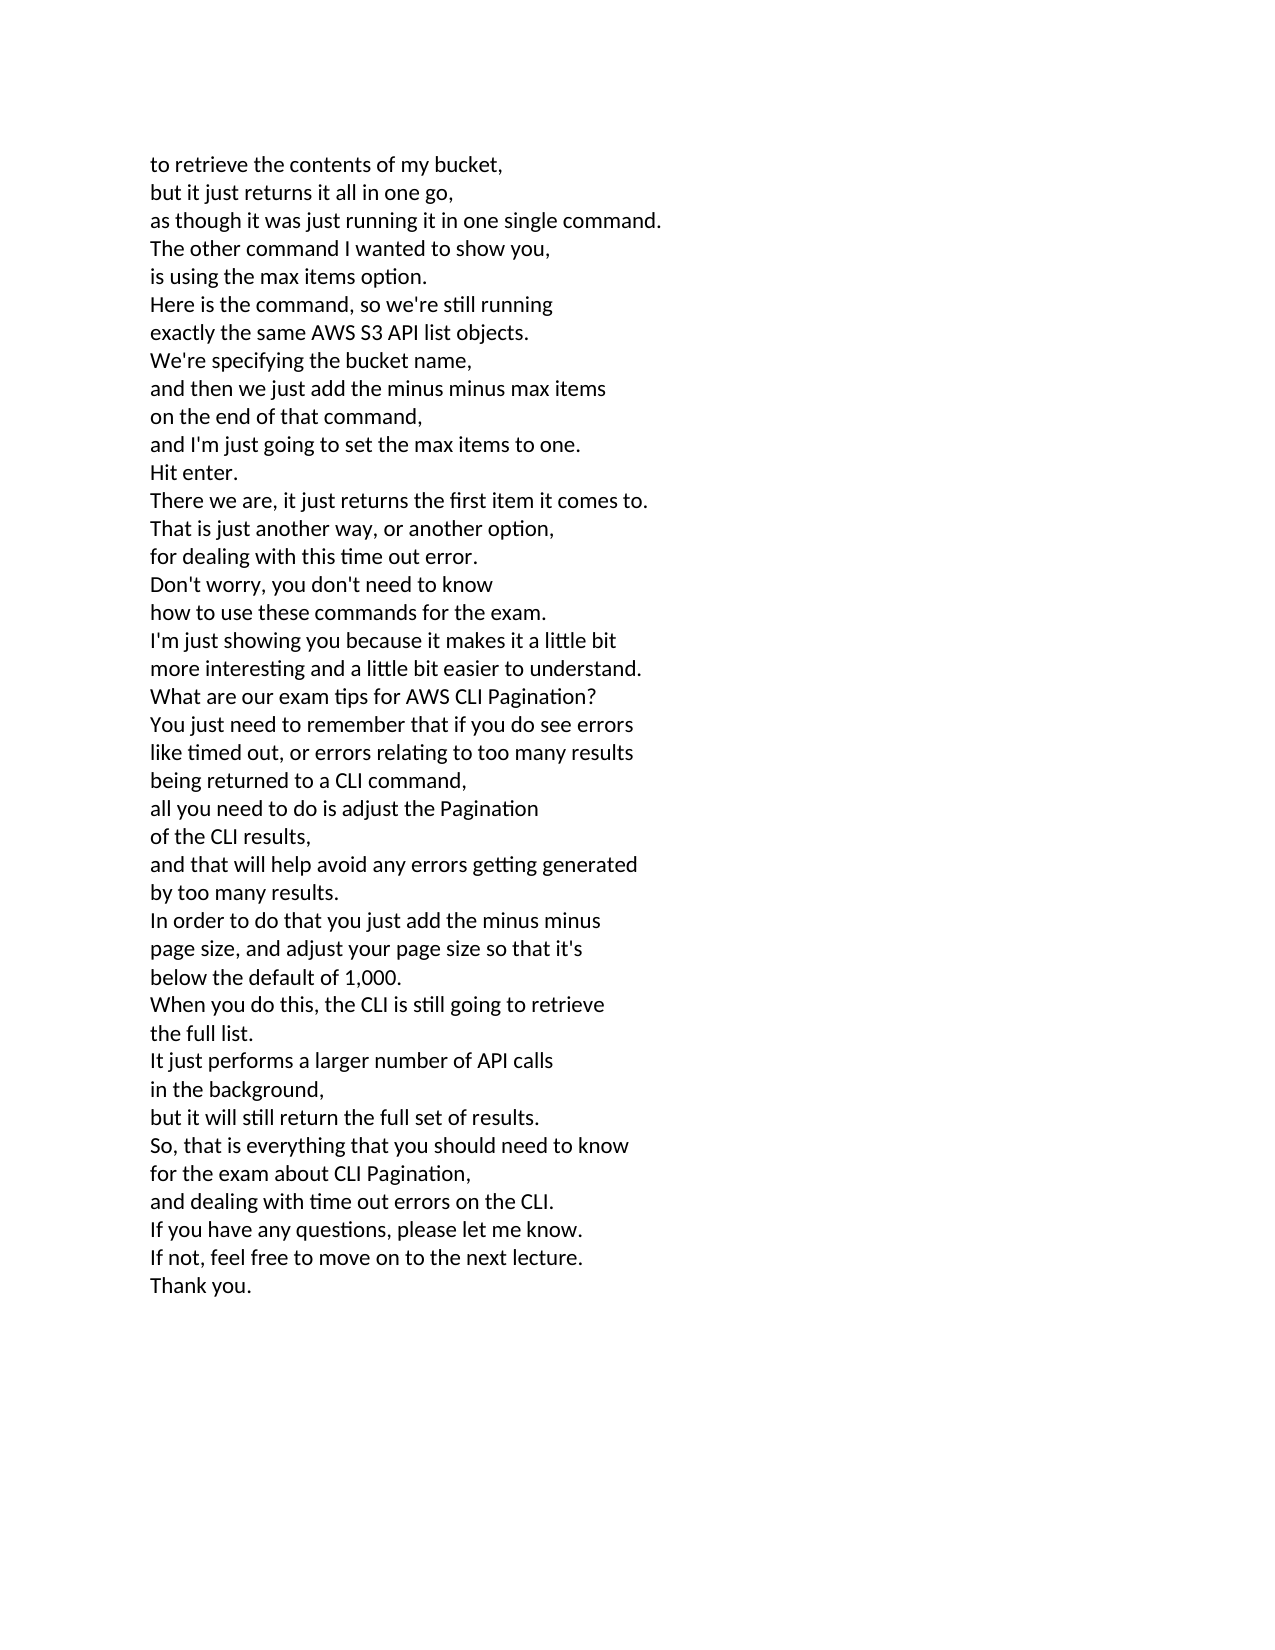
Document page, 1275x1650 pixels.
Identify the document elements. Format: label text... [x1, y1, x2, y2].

text What are our exam tips for AWS CLI Pagination? [150, 682, 1125, 710]
text So, that is everything that you should need to know [150, 1131, 1125, 1159]
text It just performs a larger number of API calls [150, 1047, 1125, 1075]
text all you need to do is adjust the Pagination [150, 794, 1125, 822]
text being returned to a CLI command, [150, 766, 1125, 794]
text but it just returns it all in one go, [150, 178, 1125, 206]
text and that will help avoid any errors getting generated [150, 851, 1125, 878]
text but it will still return the full set of results. [150, 1103, 1125, 1131]
text page size, and adjust your page size so that it's [150, 934, 1125, 963]
text That is just another way, or another option, [150, 514, 1125, 542]
text and dealing with time out errors on the CLI. [150, 1187, 1125, 1215]
text I'm just showing you because it makes it a little bit [150, 626, 1125, 654]
text below the default of 1,000. [150, 963, 1125, 991]
text Here is the command, so we're still running [150, 290, 1125, 318]
text We're specifying the bucket name, [150, 346, 1125, 374]
text to retrieve the contents of my bucket, [150, 150, 1125, 178]
text like timed out, or errors relating to too many results [150, 738, 1125, 766]
text Don't worry, you don't need to know [150, 570, 1125, 598]
text and I'm just going to set the max items to one. [150, 430, 1125, 458]
text exactly the same AWS S3 API list objects. [150, 318, 1125, 346]
text as though it was just running it in one single command. [150, 206, 1125, 234]
text in the background, [150, 1075, 1125, 1103]
text of the CLI results, [150, 822, 1125, 851]
text more interesting and a little bit easier to understand. [150, 654, 1125, 682]
text by too many results. [150, 878, 1125, 907]
text the full list. [150, 1019, 1125, 1047]
text The other command I wanted to show you, [150, 234, 1125, 262]
text how to use these commands for the exam. [150, 598, 1125, 626]
text When you do this, the CLI is still going to retrieve [150, 991, 1125, 1019]
text and then we just add the minus minus max items [150, 374, 1125, 402]
text Hit enter. [150, 458, 1125, 486]
text Thank you. [150, 1271, 1125, 1327]
text You just need to remember that if you do see errors [150, 710, 1125, 738]
text on the end of that command, [150, 402, 1125, 430]
text In order to do that you just add the minus minus [150, 907, 1125, 934]
text for the exam about CLI Pagination, [150, 1159, 1125, 1187]
text for dealing with this time out error. [150, 542, 1125, 570]
text There we are, it just returns the first item it comes to. [150, 486, 1125, 514]
text If you have any questions, please let me know. [150, 1215, 1125, 1243]
text If not, feel free to move on to the next lecture. [150, 1243, 1125, 1271]
text is using the max items option. [150, 262, 1125, 290]
